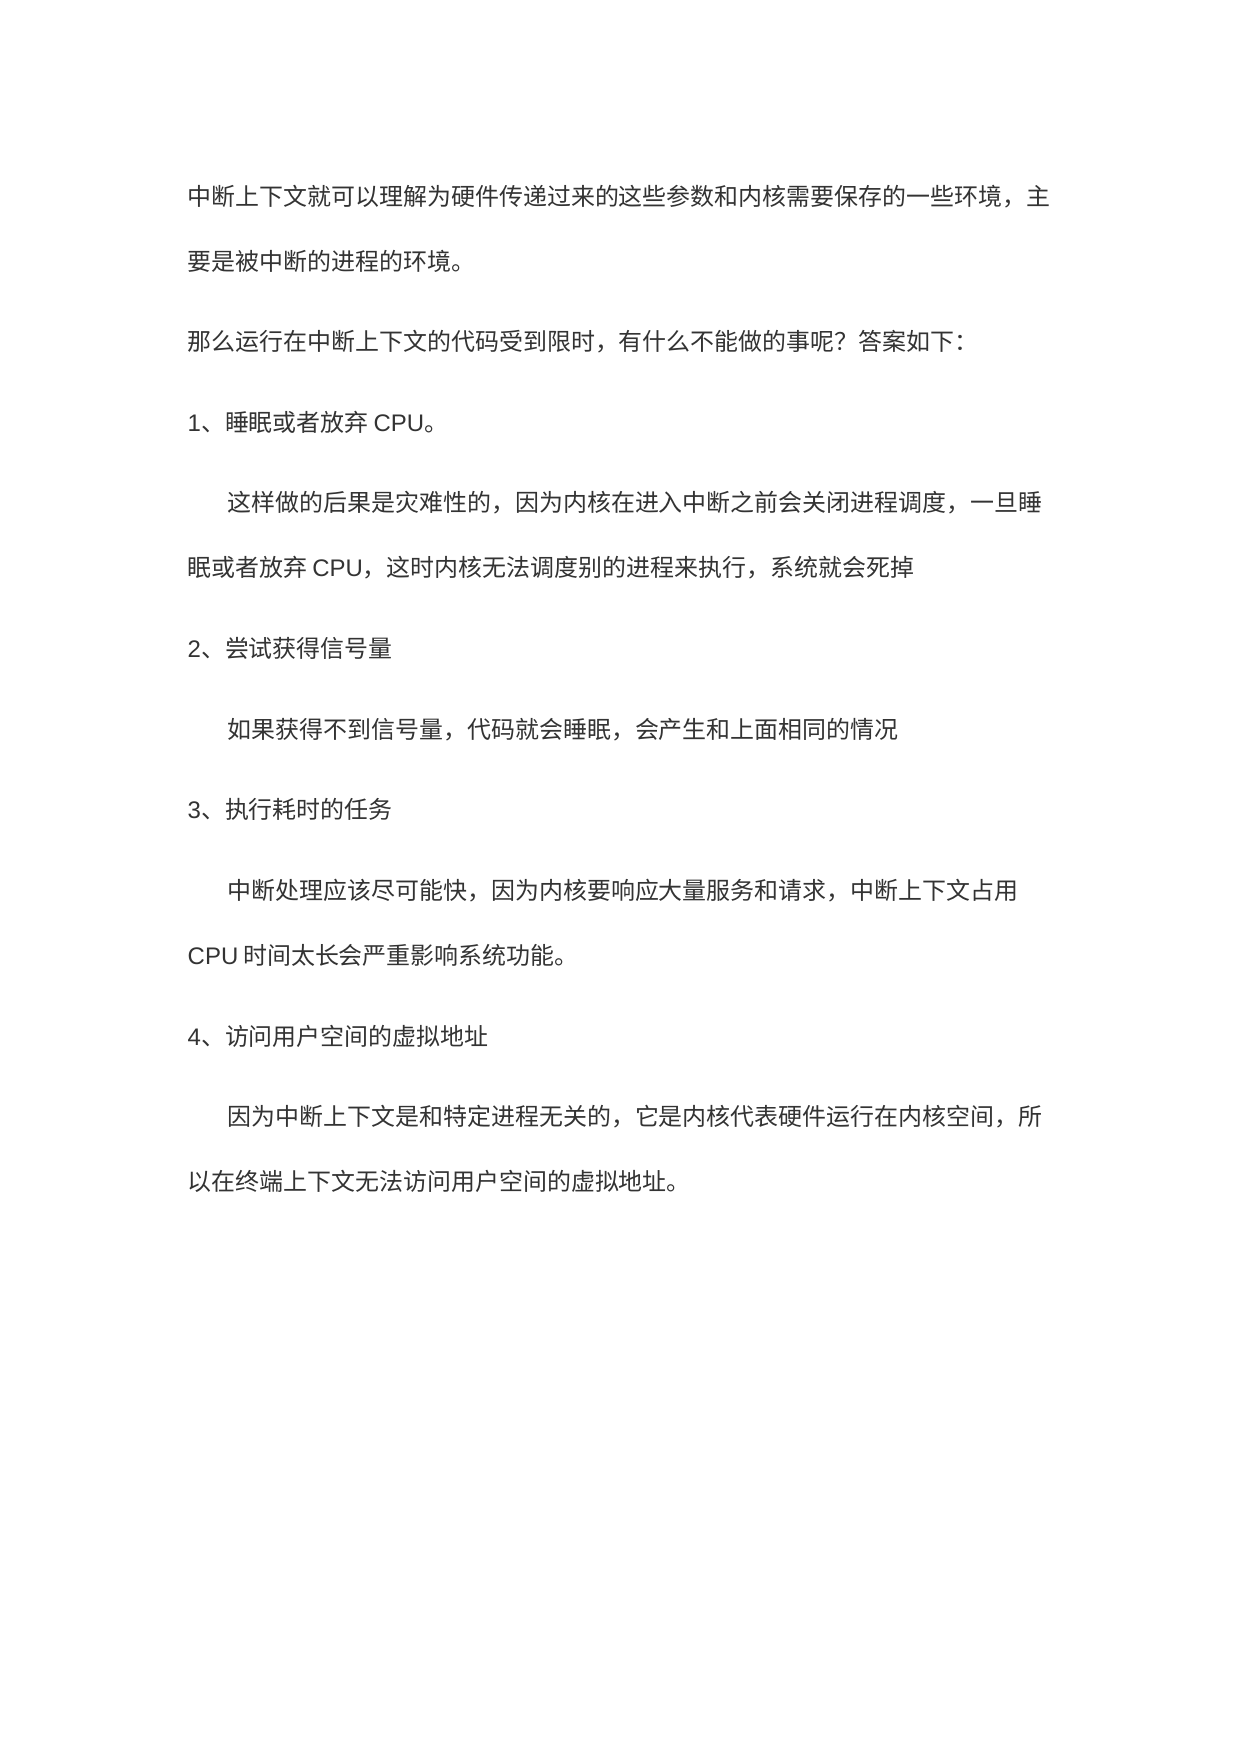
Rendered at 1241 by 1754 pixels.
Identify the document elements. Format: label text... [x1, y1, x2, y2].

text 3、执行耗时的任务 [187, 776, 1053, 841]
text 如果获得不到信号量，代码就会睡眠，会产生和上面相同的情况 [187, 695, 1053, 760]
text 这样做的后果是灾难性的，因为内核在进入中断之前会关闭进程调度，一旦睡眠或者放弃CPU，这时内核无法调度别的进程来执行，系统就会死掉 [187, 469, 1053, 599]
text 因为中断上下文是和特定进程无关的，它是内核代表硬件运行在内核空间，所以在终端上下文无法访问用户空间的虚拟地址。 [187, 1083, 1053, 1213]
text 1、睡眠或者放弃CPU。 [187, 388, 1053, 453]
text 那么运行在中断上下文的代码受到限时，有什么不能做的事呢？答案如下： [187, 308, 1053, 373]
text 2、尝试获得信号量 [187, 614, 1053, 679]
text 中断处理应该尽可能快，因为内核要响应大量服务和请求，中断上下文占用CPU时间太长会严重影响系统功能。 [187, 856, 1053, 986]
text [187, 162, 1053, 292]
text 4、访问用户空间的虚拟地址 [187, 1002, 1053, 1067]
